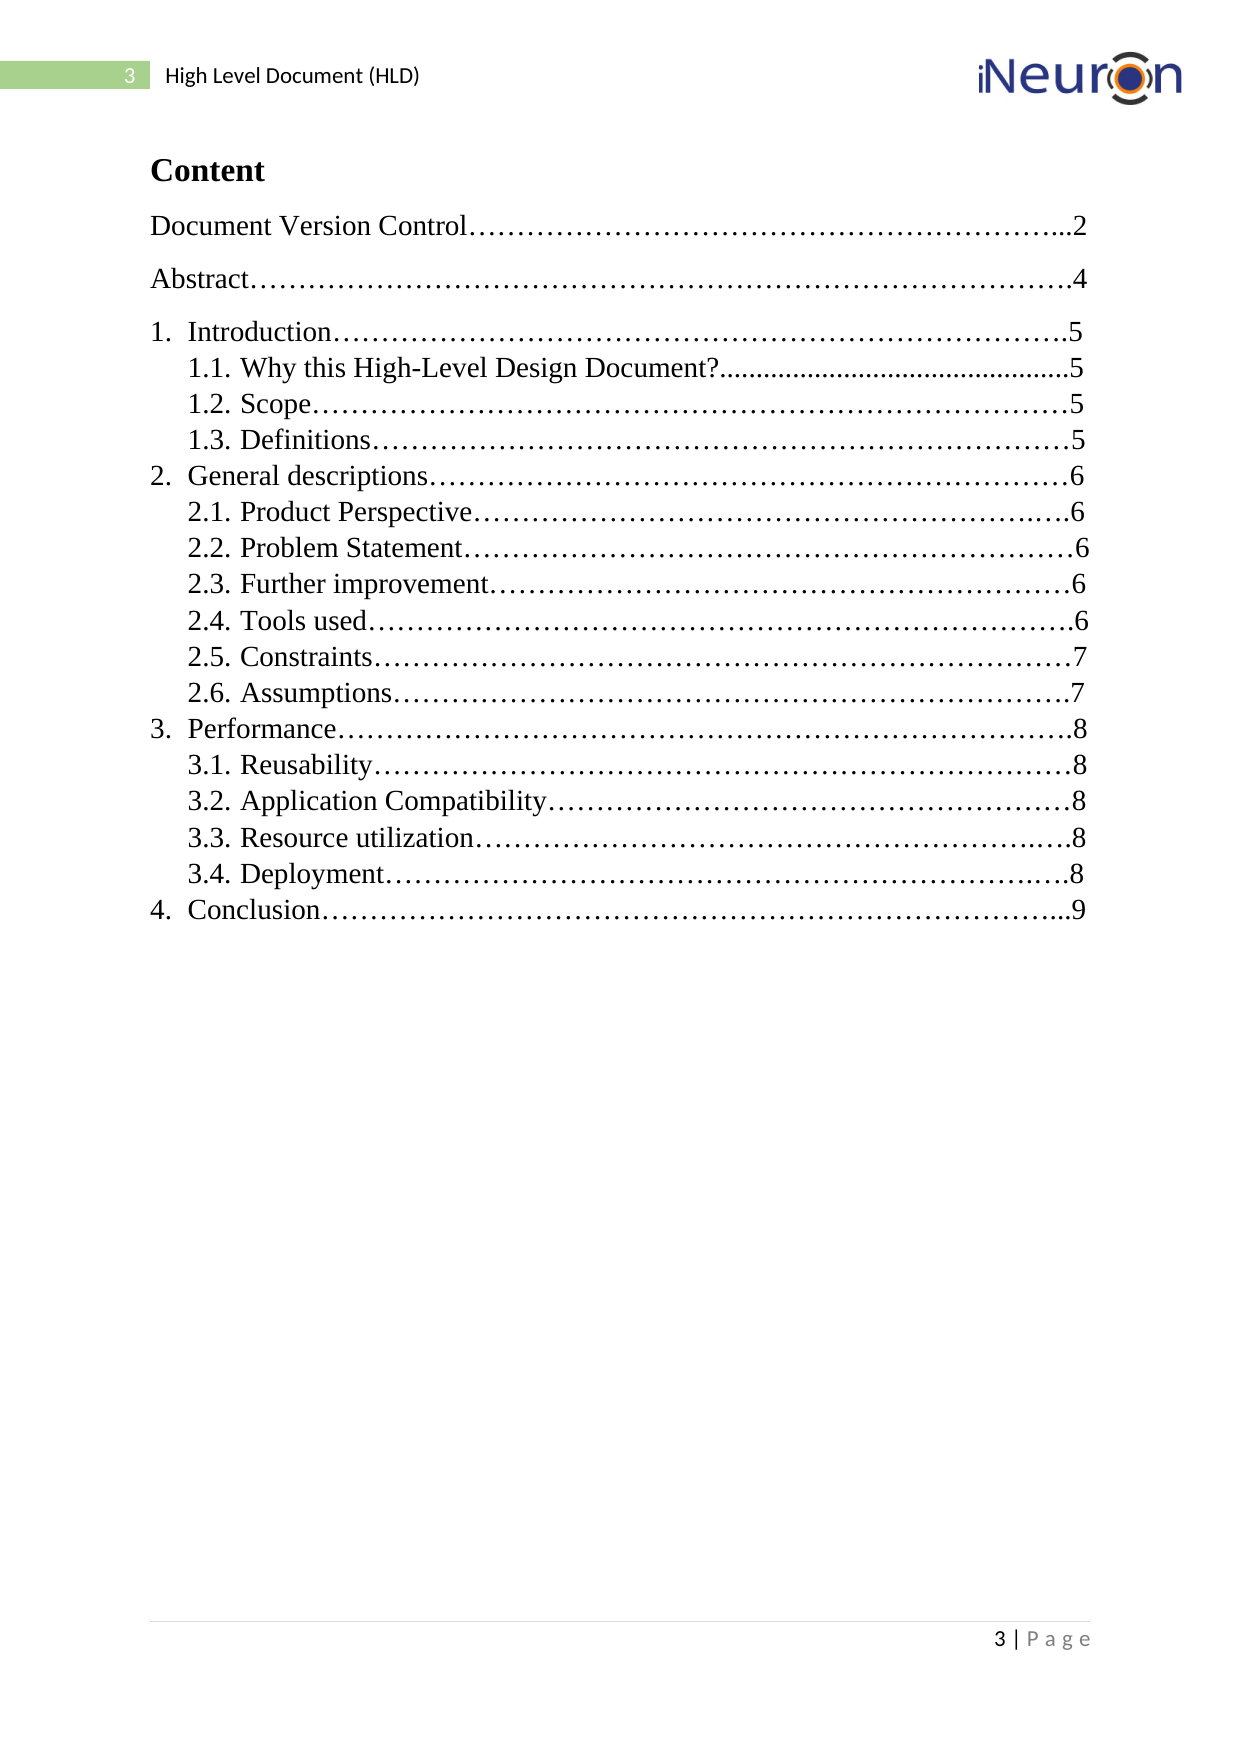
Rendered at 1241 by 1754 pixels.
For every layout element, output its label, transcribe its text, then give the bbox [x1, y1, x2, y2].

list Introduction………………………………………………………………….5 [150, 314, 1090, 347]
list Why this High-Level Design Document?................................................5 [187, 350, 1090, 383]
text Content [150, 150, 1090, 188]
list Scope……………………………………………………………………5 [187, 386, 1090, 419]
list Conclusion…………………………………………………………………...9 [150, 892, 1090, 926]
list Problem Statement………………………………………………………6 [187, 531, 1090, 564]
list Product Perspective………………………………………………….….6 [187, 494, 1090, 528]
list Reusability………………………………………………………………8 [187, 747, 1090, 781]
list Further improvement……………………………………………………6 [187, 567, 1090, 600]
list Performance………………………………………………………………….8 [150, 711, 1090, 745]
list Constraints………………………………………………………………7 [187, 639, 1090, 672]
text Document Version Control……………………………………………………...2 [150, 208, 1090, 242]
list Application Compatibility………………………………………………8 [187, 783, 1090, 817]
picture [978, 51, 1182, 105]
list General descriptions…………………………………………………………6 [150, 458, 1090, 492]
list Deployment………………………………………………………….….8 [187, 856, 1090, 889]
list Resource utilization………………………………………………….….8 [187, 820, 1090, 853]
list Assumptions…………………………………………………………….7 [187, 675, 1090, 709]
list Definitions………………………………………………………………5 [187, 422, 1090, 456]
list Tools used……………………………………………………………….6 [187, 603, 1090, 636]
text Abstract………………………………………………………………………….4 [150, 261, 1090, 294]
